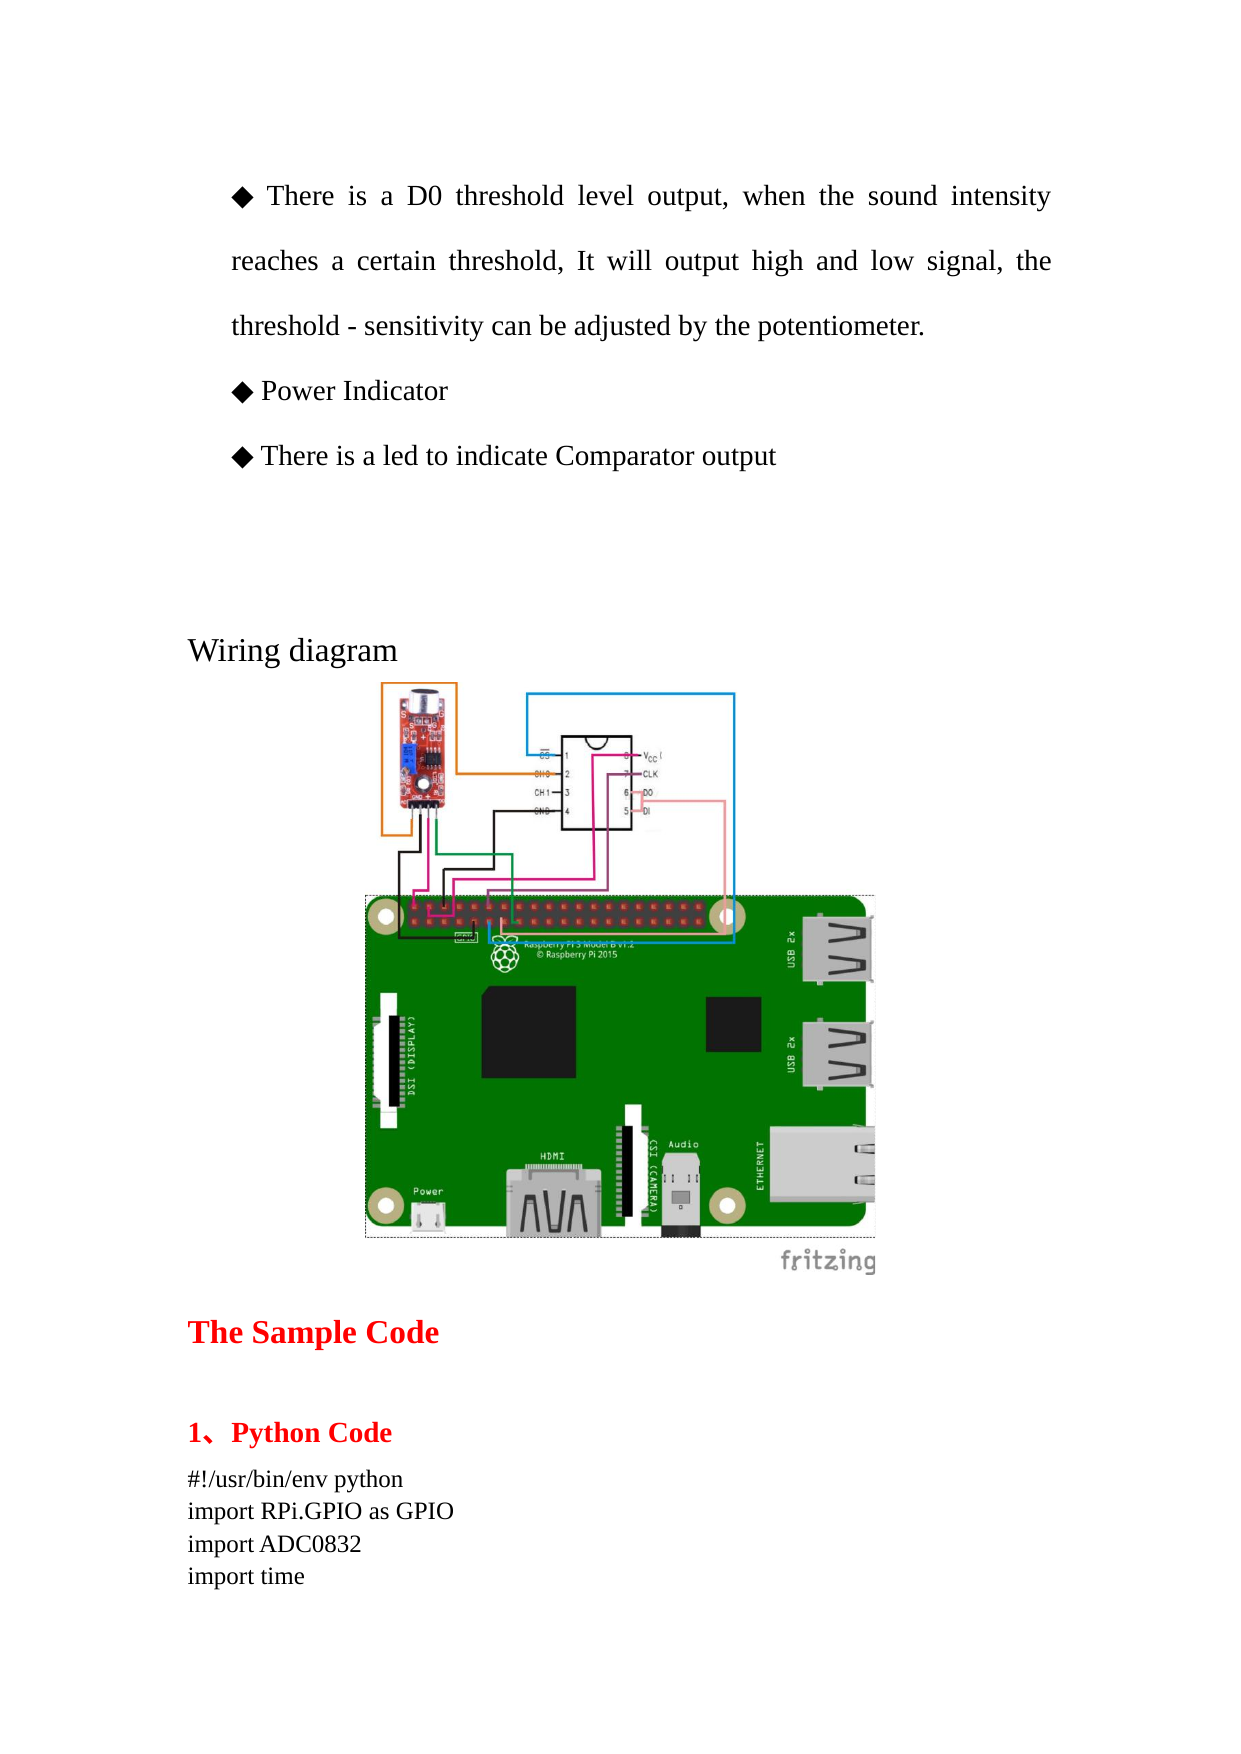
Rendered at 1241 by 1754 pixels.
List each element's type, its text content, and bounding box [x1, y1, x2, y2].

list import ADC0832 [187, 1527, 1053, 1559]
picture [365, 682, 876, 1275]
list #!/usr/bin/env python [187, 1462, 1053, 1494]
list ◆ There is a led to indicate Comparator output [231, 422, 1053, 487]
list ◆ Power Indicator [231, 357, 1053, 422]
list import RPi.GPIO as GPIO [187, 1494, 1053, 1527]
text The Sample Code [187, 1299, 1053, 1364]
list import time [187, 1559, 1053, 1592]
list Python Code [187, 1397, 1053, 1462]
text Wiring diagram [187, 617, 1053, 682]
list ◆ There is a D0 threshold level output, when the sound intensity reaches a certain threshold, It will output high and low signal, the threshold - sensitivity can be adjusted by the potentiometer. [231, 162, 1053, 357]
